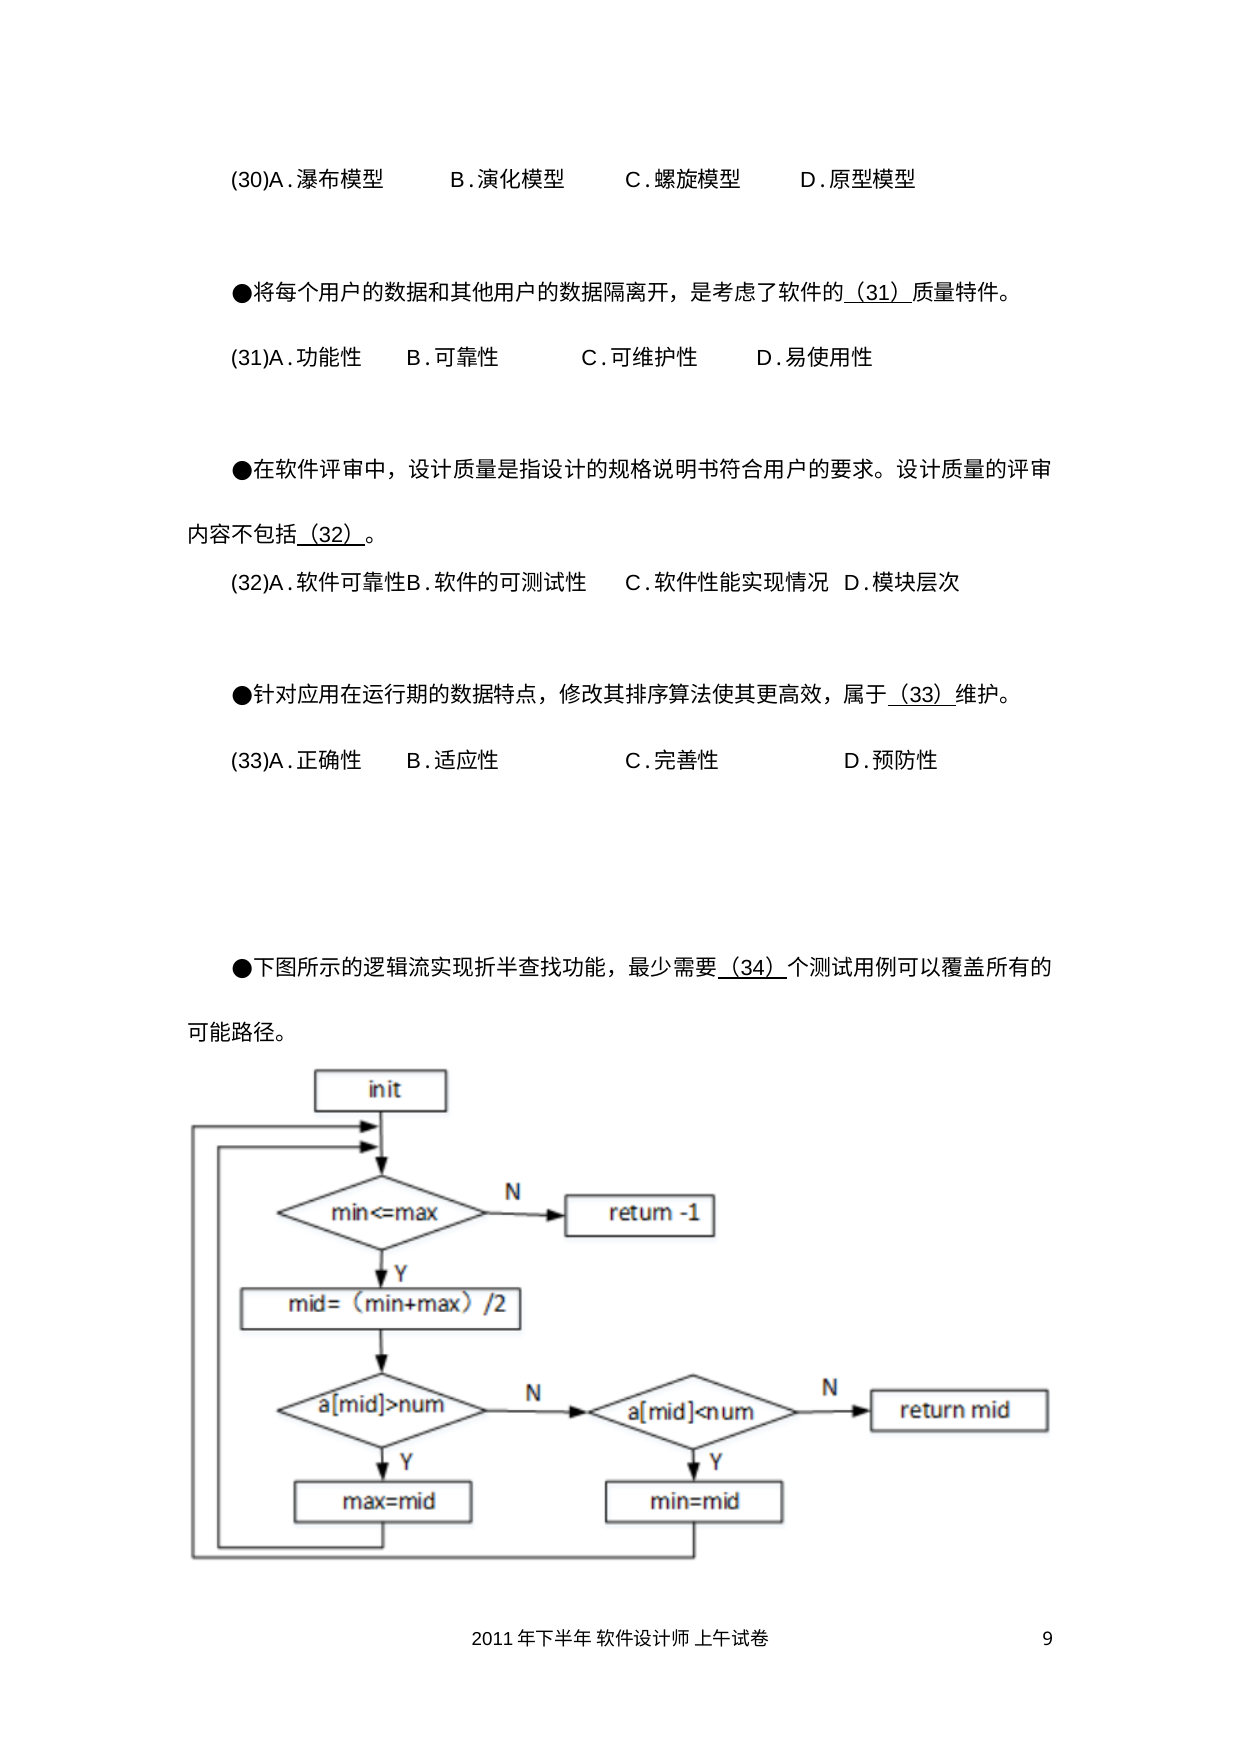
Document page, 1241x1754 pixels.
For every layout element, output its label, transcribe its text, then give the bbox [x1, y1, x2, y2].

text (32)A.软件可靠性 B.软件的可测试性 C.软件性能实现情况 D.模块层次 [187, 565, 1053, 597]
text ●在软件评审中，设计质量是指设计的规格说明书符合用户的要求。设计质量的评审内容不包括（32）。 [187, 435, 1053, 549]
text (33)A.正确性 B.适应性 C.完善性 D.预防性 [187, 743, 1053, 775]
text (31)A.功能性 B.可靠性 C.可维护性 D.易使用性 [187, 340, 1053, 372]
text ●针对应用在运行期的数据特点，修改其排序算法使其更高效，属于（33）维护。 [187, 661, 1053, 726]
text ●将每个用户的数据和其他用户的数据隔离开，是考虑了软件的（31）质量特件。 [187, 258, 1053, 323]
text (30)A.瀑布模型 B.演化模型 C.螺旋模型 D.原型模型 [187, 162, 1053, 194]
text ●下图所示的逻辑流实现折半查找功能，最少需要（34）个测试用例可以覆盖所有的可能路径。 [187, 933, 1053, 1047]
picture [190, 1062, 1051, 1562]
